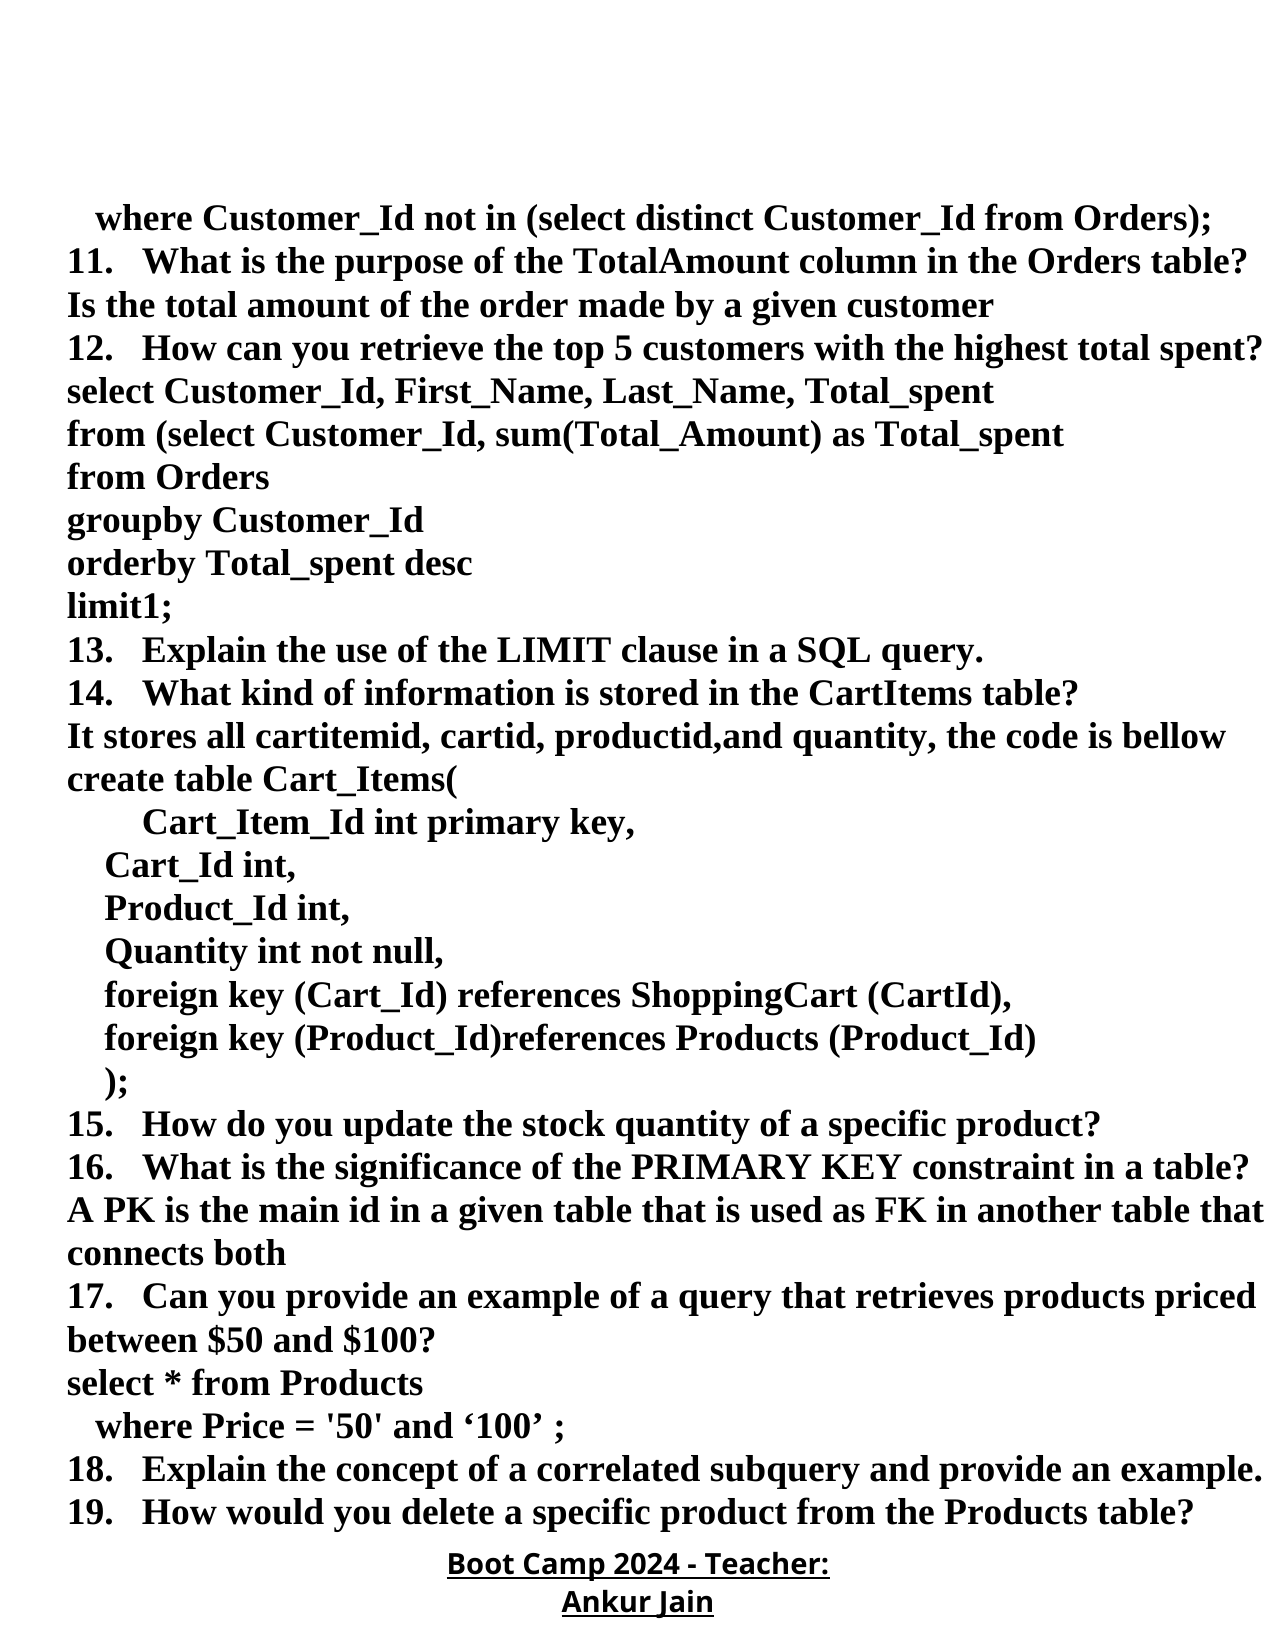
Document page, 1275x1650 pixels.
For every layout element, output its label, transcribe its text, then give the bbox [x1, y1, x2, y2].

text limit1; [67, 584, 1275, 627]
list Explain the concept of a correlated subquery and provide an example. [67, 1446, 1275, 1489]
text Cart_Id int, [67, 843, 1275, 886]
text orderby Total_spent desc [67, 541, 1275, 584]
text A PK is the main id in a given table that is used as FK in another table that connects both [67, 1188, 1275, 1274]
text ); [67, 1058, 1275, 1101]
list What is the significance of the PRIMARY KEY constraint in a table? [67, 1144, 1275, 1188]
list How would you delete a specific product from the Products table? [67, 1489, 1275, 1533]
text groupby Customer_Id [67, 498, 1275, 541]
text select * from Products [67, 1360, 1275, 1403]
list How do you update the stock quantity of a specific product? [67, 1101, 1275, 1144]
text from Orders [67, 454, 1275, 498]
text Is the total amount of the order made by a given customer [67, 282, 1275, 325]
text where Customer_Id not in (select distinct Customer_Id from Orders); [67, 196, 1275, 239]
text foreign key (Cart_Id) references ShoppingCart (CartId), [67, 972, 1275, 1015]
text select Customer_Id, First_Name, Last_Name, Total_spent [67, 368, 1275, 411]
text Product_Id int, [67, 886, 1275, 929]
text Quantity int not null, [67, 929, 1275, 972]
text Cart_Item_Id int primary key, [67, 799, 1275, 843]
list Explain the use of the LIMIT clause in a SQL query. [67, 627, 1275, 670]
text from (select Customer_Id, sum(Total_Amount) as Total_spent [67, 411, 1275, 454]
list What is the purpose of the TotalAmount column in the Orders table? [67, 239, 1275, 282]
list Can you provide an example of a query that retrieves products priced between $50 and $100? [67, 1274, 1275, 1360]
text It stores all cartitemid, cartid, productid,and quantity, the code is bellow [67, 713, 1275, 756]
list How can you retrieve the top 5 customers with the highest total spent? [67, 325, 1275, 368]
text where Price = '50' and ‘100’ ; [67, 1403, 1275, 1446]
list What kind of information is stored in the CartItems table? [67, 670, 1275, 713]
text create table Cart_Items( [67, 756, 1275, 799]
text foreign key (Product_Id)references Products (Product_Id) [67, 1015, 1275, 1058]
